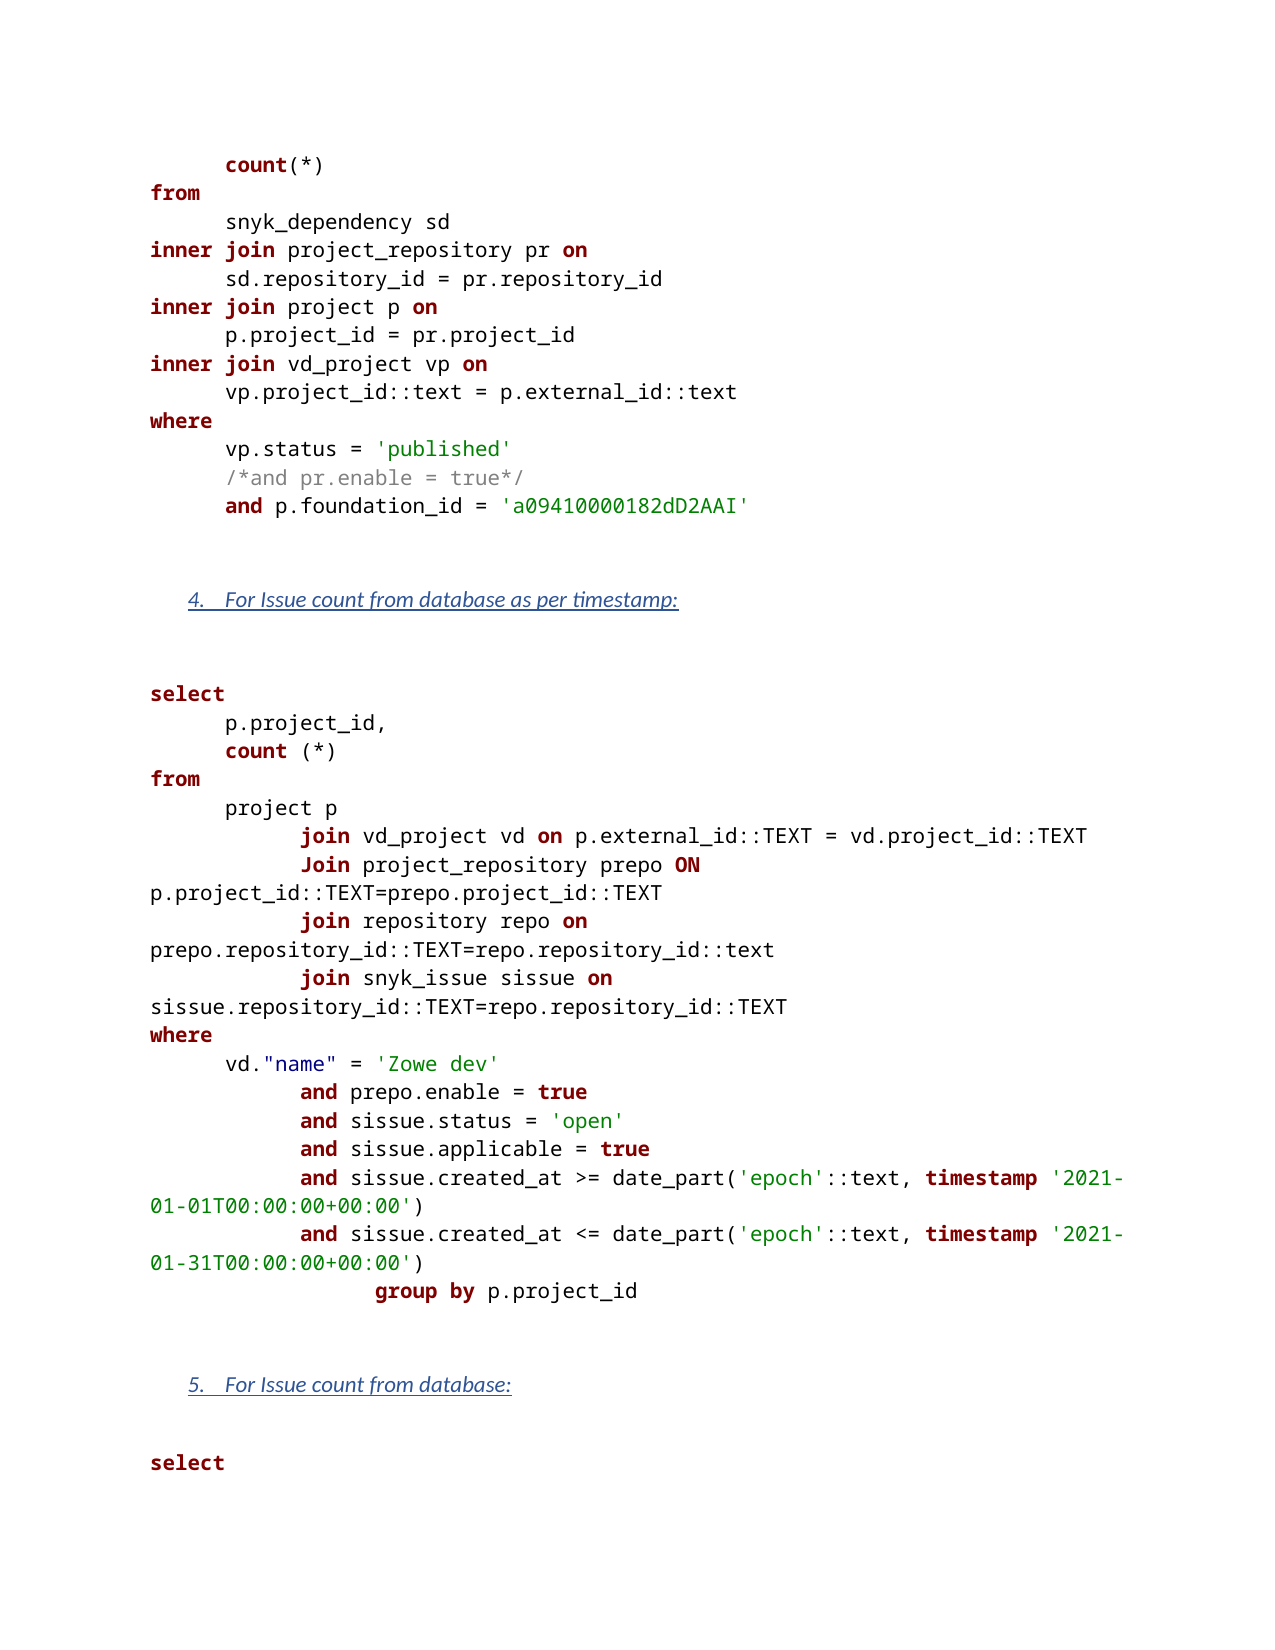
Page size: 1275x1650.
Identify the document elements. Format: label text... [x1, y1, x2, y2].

text and sissue.applicable = true [150, 1134, 1125, 1163]
text join vd_project vd on p.external_id::TEXT = vd.project_id::TEXT [150, 821, 1125, 850]
list For Issue count from database as per timestamp: [187, 585, 1125, 613]
text sd.repository_id = pr.repository_id [150, 264, 1125, 292]
text from [150, 764, 1125, 793]
text and sissue.created_at >= date_part('epoch'::text, timestamp '2021-01-01T00:00:00+00:00') [150, 1163, 1125, 1219]
text and p.foundation_id = 'a09410000182dD2AAI' [150, 491, 1125, 520]
text vp.project_id::text = p.external_id::text [150, 377, 1125, 406]
text p.project_id, [150, 708, 1125, 736]
text group by p.project_id [150, 1276, 1125, 1305]
text join snyk_issue sissue on sissue.repository_id::TEXT=repo.repository_id::TEXT [150, 963, 1125, 1020]
text vd."name" = 'Zowe dev' [150, 1049, 1125, 1077]
text select [150, 1448, 1125, 1476]
text count (*) [150, 736, 1125, 764]
text where [150, 1020, 1125, 1049]
text Join project_repository prepo ON p.project_id::TEXT=prepo.project_id::TEXT [150, 850, 1125, 907]
text count(*) [150, 150, 1125, 178]
text join repository repo on prepo.repository_id::TEXT=repo.repository_id::text [150, 907, 1125, 963]
text vp.status = 'published' [150, 434, 1125, 463]
text snyk_dependency sd [150, 207, 1125, 235]
text select [150, 679, 1125, 708]
text where [150, 406, 1125, 434]
text and sissue.status = 'open' [150, 1106, 1125, 1134]
text p.project_id = pr.project_id [150, 321, 1125, 349]
text inner join vd_project vp on [150, 349, 1125, 377]
text inner join project p on [150, 292, 1125, 321]
text and prepo.enable = true [150, 1077, 1125, 1106]
text from [150, 178, 1125, 207]
list For Issue count from database: [187, 1371, 1125, 1398]
text and sissue.created_at <= date_part('epoch'::text, timestamp '2021-01-31T00:00:00+00:00') [150, 1219, 1125, 1276]
text inner join project_repository pr on [150, 235, 1125, 264]
text project p [150, 793, 1125, 821]
text /*and pr.enable = true*/ [150, 463, 1125, 491]
